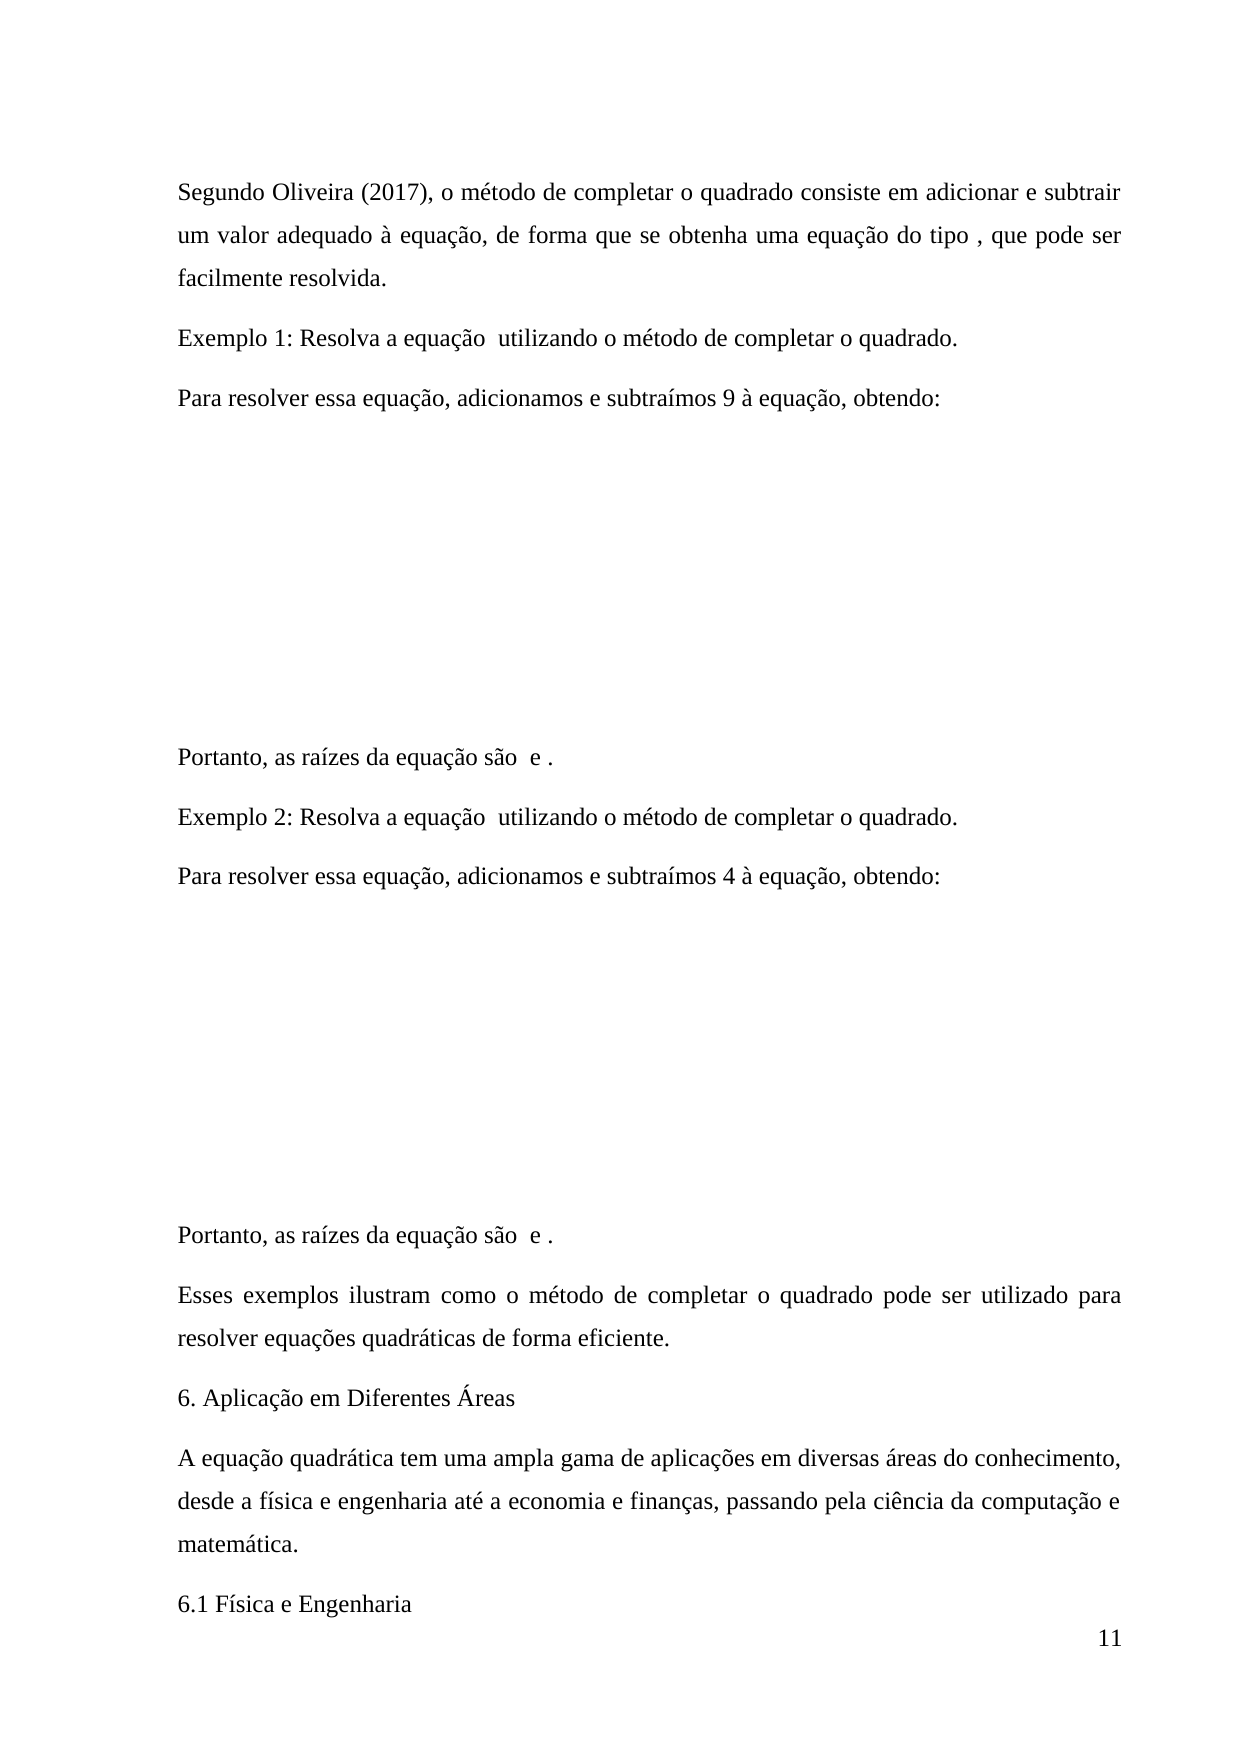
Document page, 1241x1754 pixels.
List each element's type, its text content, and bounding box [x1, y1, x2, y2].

text 6.1 Física e Engenharia [177, 1589, 1122, 1617]
text 6. Aplicação em Diferentes Áreas [177, 1383, 1122, 1412]
text Para resolver essa equação, adicionamos e subtraímos 9 à equação, obtendo: [177, 383, 1122, 412]
text Exemplo 2: Resolva a equação utilizando o método de completar o quadrado. [177, 802, 1122, 830]
text Portanto, as raízes da equação são e . [177, 1220, 1122, 1249]
text A equação quadrática tem uma ampla gama de aplicações em diversas áreas do conhecimento, desde a física e engenharia até a economia e finanças, passando pela ciência da computação e matemática. [177, 1443, 1122, 1558]
text Exemplo 1: Resolva a equação utilizando o método de completar o quadrado. [177, 323, 1122, 352]
text Portanto, as raízes da equação são e . [177, 742, 1122, 771]
text Esses exemplos ilustram como o método de completar o quadrado pode ser utilizado para resolver equações quadráticas de forma eficiente. [177, 1280, 1122, 1352]
text Segundo Oliveira (2017), o método de completar o quadrado consiste em adicionar e subtrair um valor adequado à equação, de forma que se obtenha uma equação do tipo , que pode ser facilmente resolvida. [177, 177, 1122, 292]
text Para resolver essa equação, adicionamos e subtraímos 4 à equação, obtendo: [177, 861, 1122, 890]
